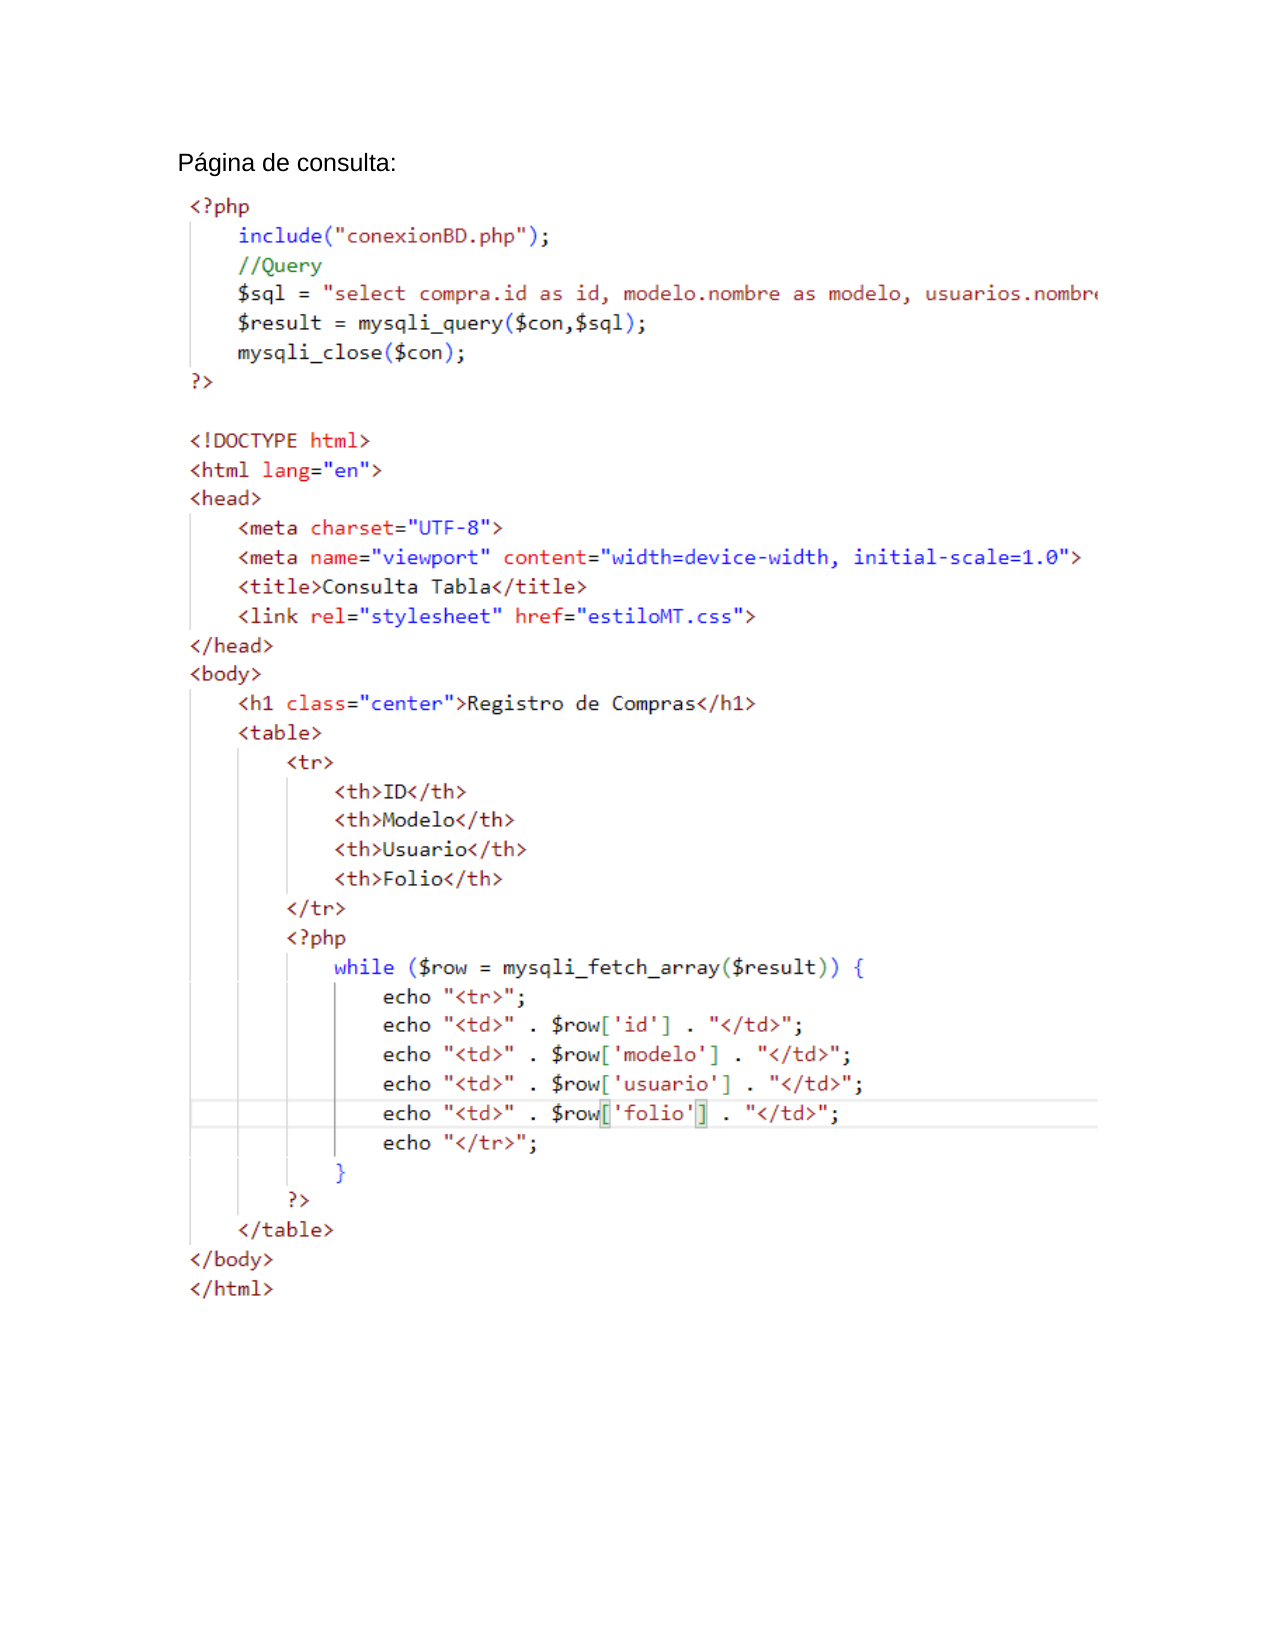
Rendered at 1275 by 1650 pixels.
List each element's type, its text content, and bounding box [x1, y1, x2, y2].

text Página de consulta: [177, 148, 1098, 176]
picture [177, 195, 1098, 1307]
